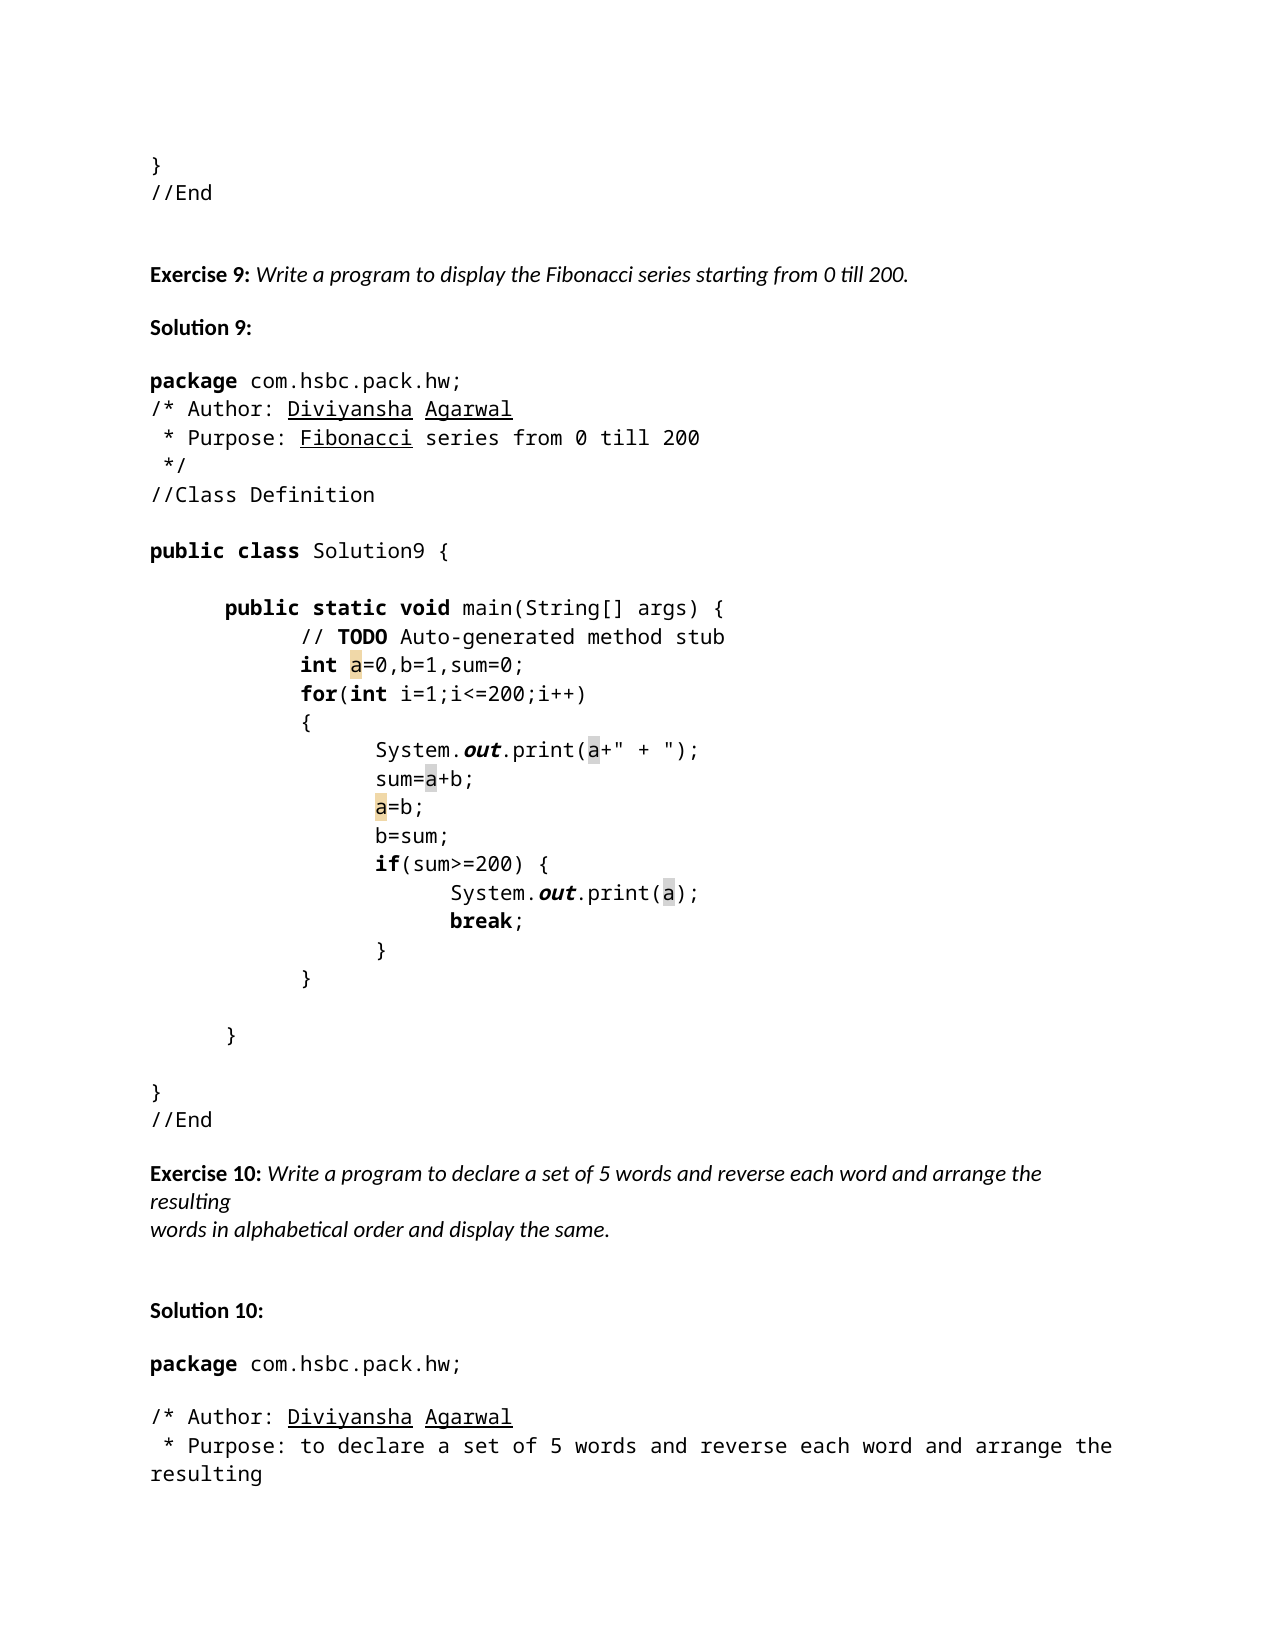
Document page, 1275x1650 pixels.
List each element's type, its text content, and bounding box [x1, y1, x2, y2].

text package com.hsbc.pack.hw; [150, 1349, 1125, 1377]
text public static void main(String[] args) { [150, 593, 1125, 622]
text sum=a+b; [150, 764, 425, 792]
text Solution 9: [150, 313, 1125, 341]
text * Purpose: to declare a set of 5 words and reverse each word and arrange the resulting [150, 1431, 1125, 1488]
text // TODO Auto-generated method stub [150, 622, 1125, 650]
text b=sum; [150, 821, 1125, 849]
text public class Solution9 { [150, 537, 1125, 565]
text int a=0,b=1,sum=0; [362, 650, 1125, 679]
text Exercise 9: Write a program to display the Fibonacci series starting from 0 till 200. [150, 260, 1125, 288]
text //Class Definition [150, 480, 1125, 508]
text } [150, 150, 1125, 178]
text } [150, 963, 1125, 992]
text /* Author: Diviyansha Agarwal [150, 394, 1125, 423]
text words in alphabetical order and display the same. [150, 1215, 1125, 1243]
text */ [150, 451, 1125, 480]
text package com.hsbc.pack.hw; [150, 366, 1125, 394]
text if(sum>=200) { [150, 849, 1125, 878]
text } [150, 1077, 1125, 1105]
text { [150, 707, 1125, 736]
text Solution 10: [150, 1296, 1125, 1324]
text /* Author: Diviyansha Agarwal [150, 1402, 1125, 1431]
text //End [150, 1105, 1125, 1134]
text for(int i=1;i<=200;i++) [150, 679, 1125, 707]
text System.out.print(a+" + "); [150, 736, 588, 764]
text } [150, 935, 1125, 963]
text * Purpose: Fibonacci series from 0 till 200 [150, 423, 1125, 451]
text //End [150, 178, 1125, 207]
text sum=a+b; [437, 764, 1125, 792]
text break; [150, 906, 1125, 935]
text } [150, 1020, 1125, 1048]
text System.out.print(a); [675, 878, 1125, 906]
text a=b; [150, 792, 1125, 821]
text System.out.print(a); [150, 878, 663, 906]
text Exercise 10: Write a program to declare a set of 5 words and reverse each word and arrange the resulting [150, 1159, 1125, 1215]
text int a=0,b=1,sum=0; [150, 650, 350, 679]
text System.out.print(a+" + "); [600, 736, 1125, 764]
